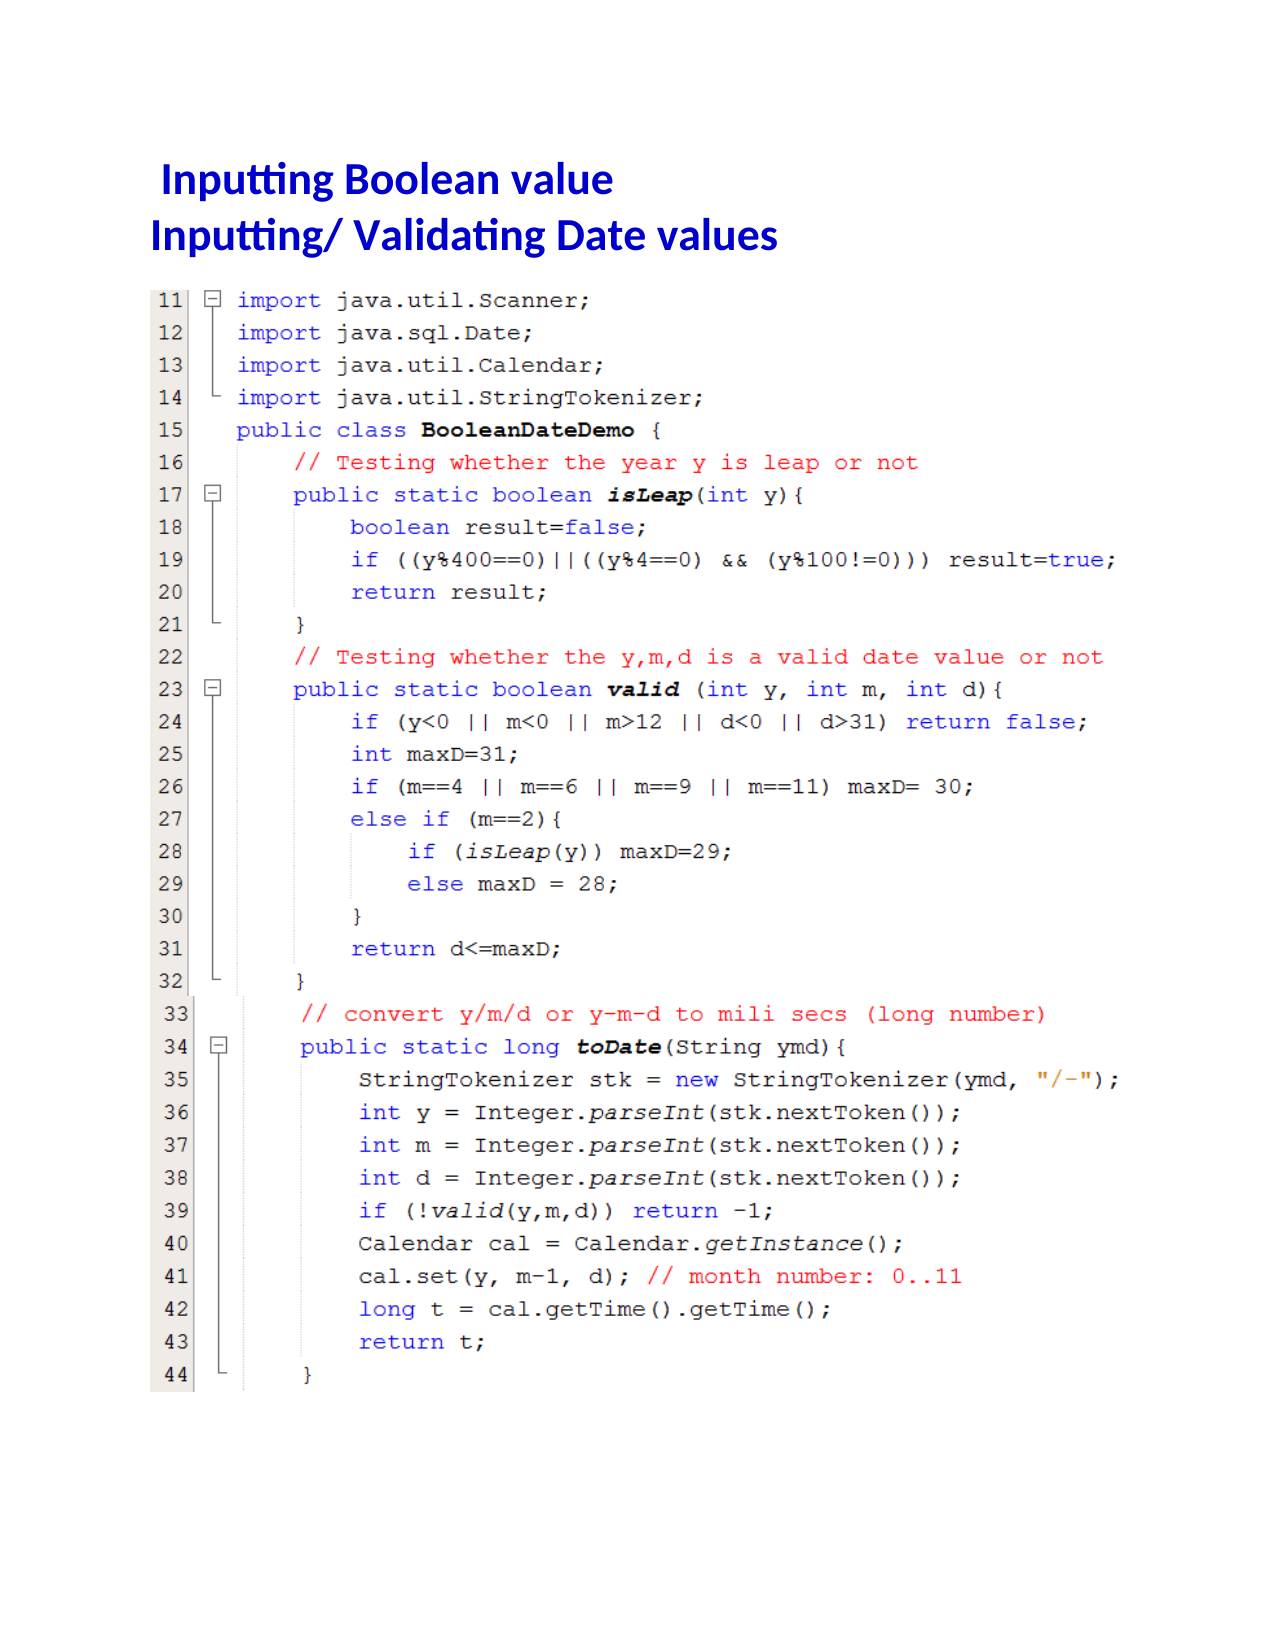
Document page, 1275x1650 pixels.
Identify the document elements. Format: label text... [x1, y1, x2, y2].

text Inputting Boolean value [150, 150, 1125, 206]
text Inputting/ Validating Date values [150, 206, 1125, 262]
picture [150, 290, 1125, 1392]
